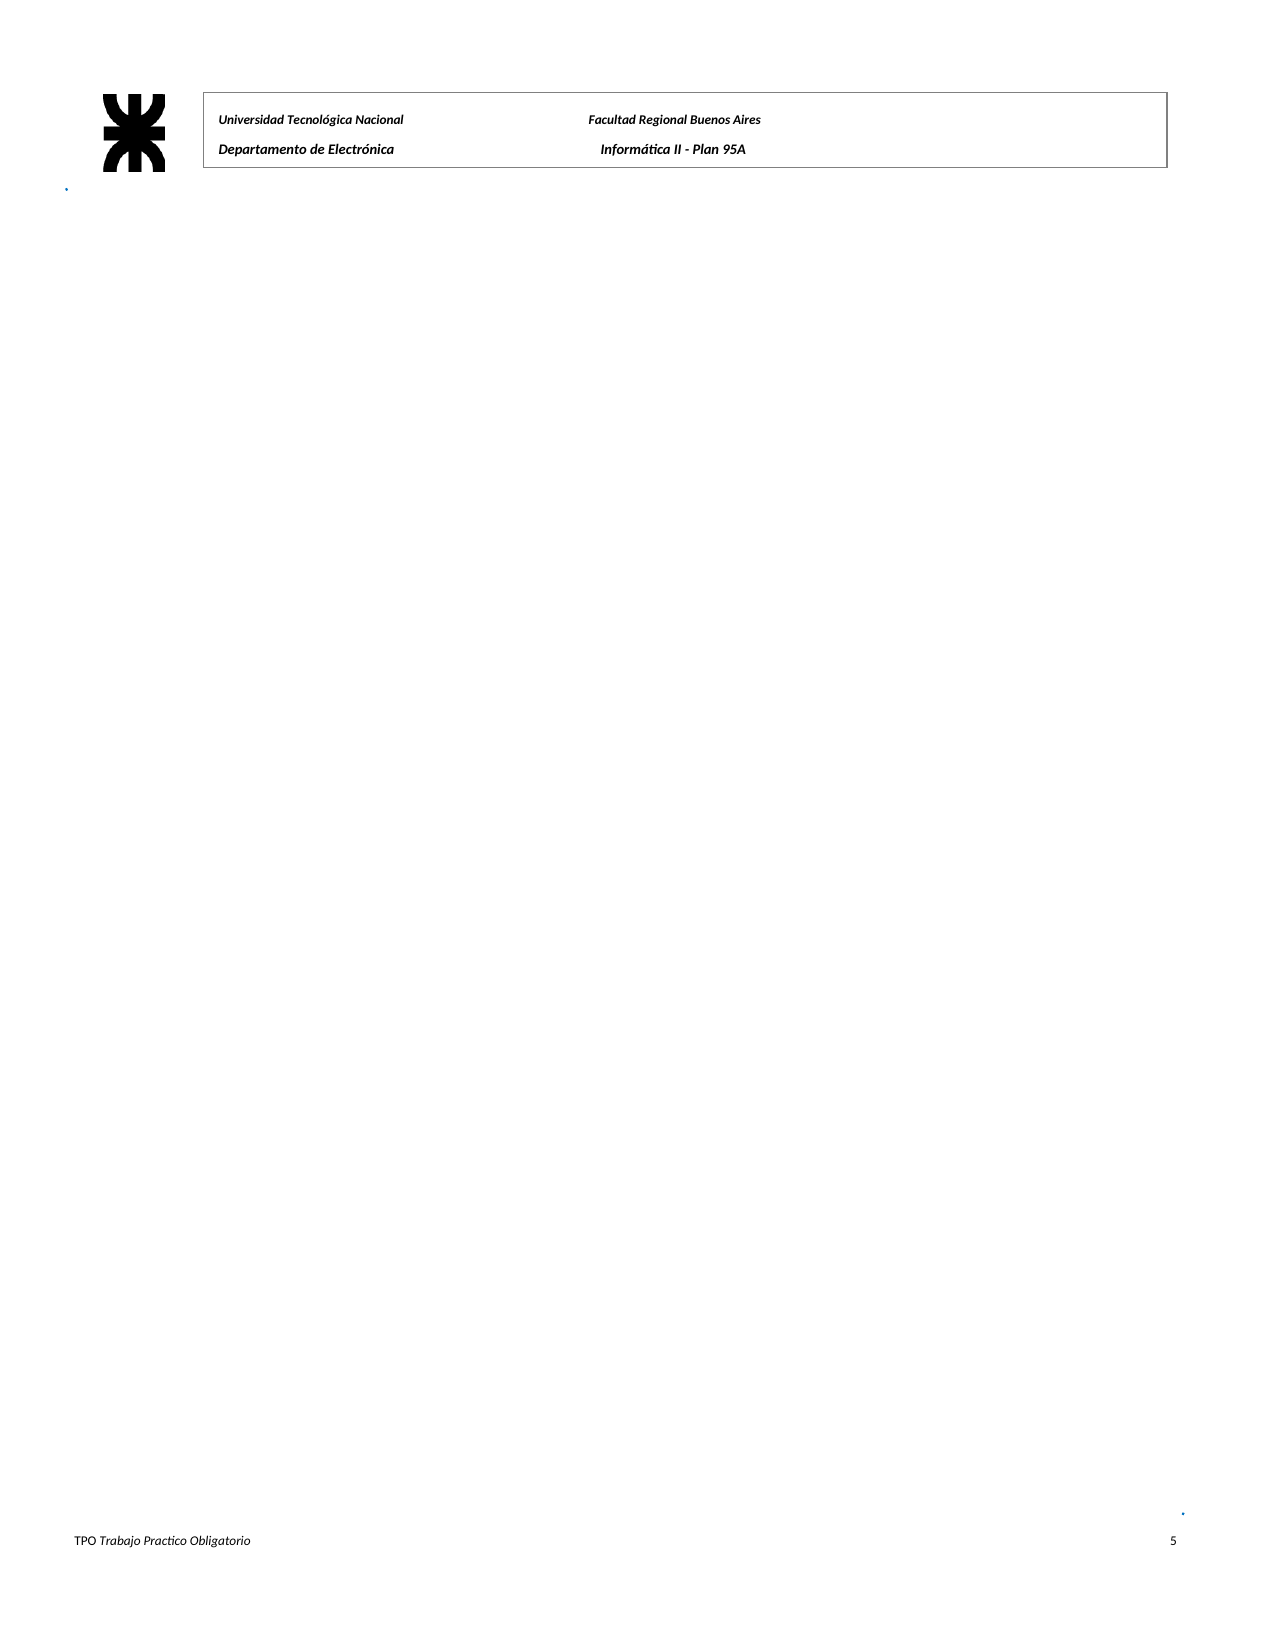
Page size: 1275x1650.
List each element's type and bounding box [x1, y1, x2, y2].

picture [103, 94, 165, 172]
